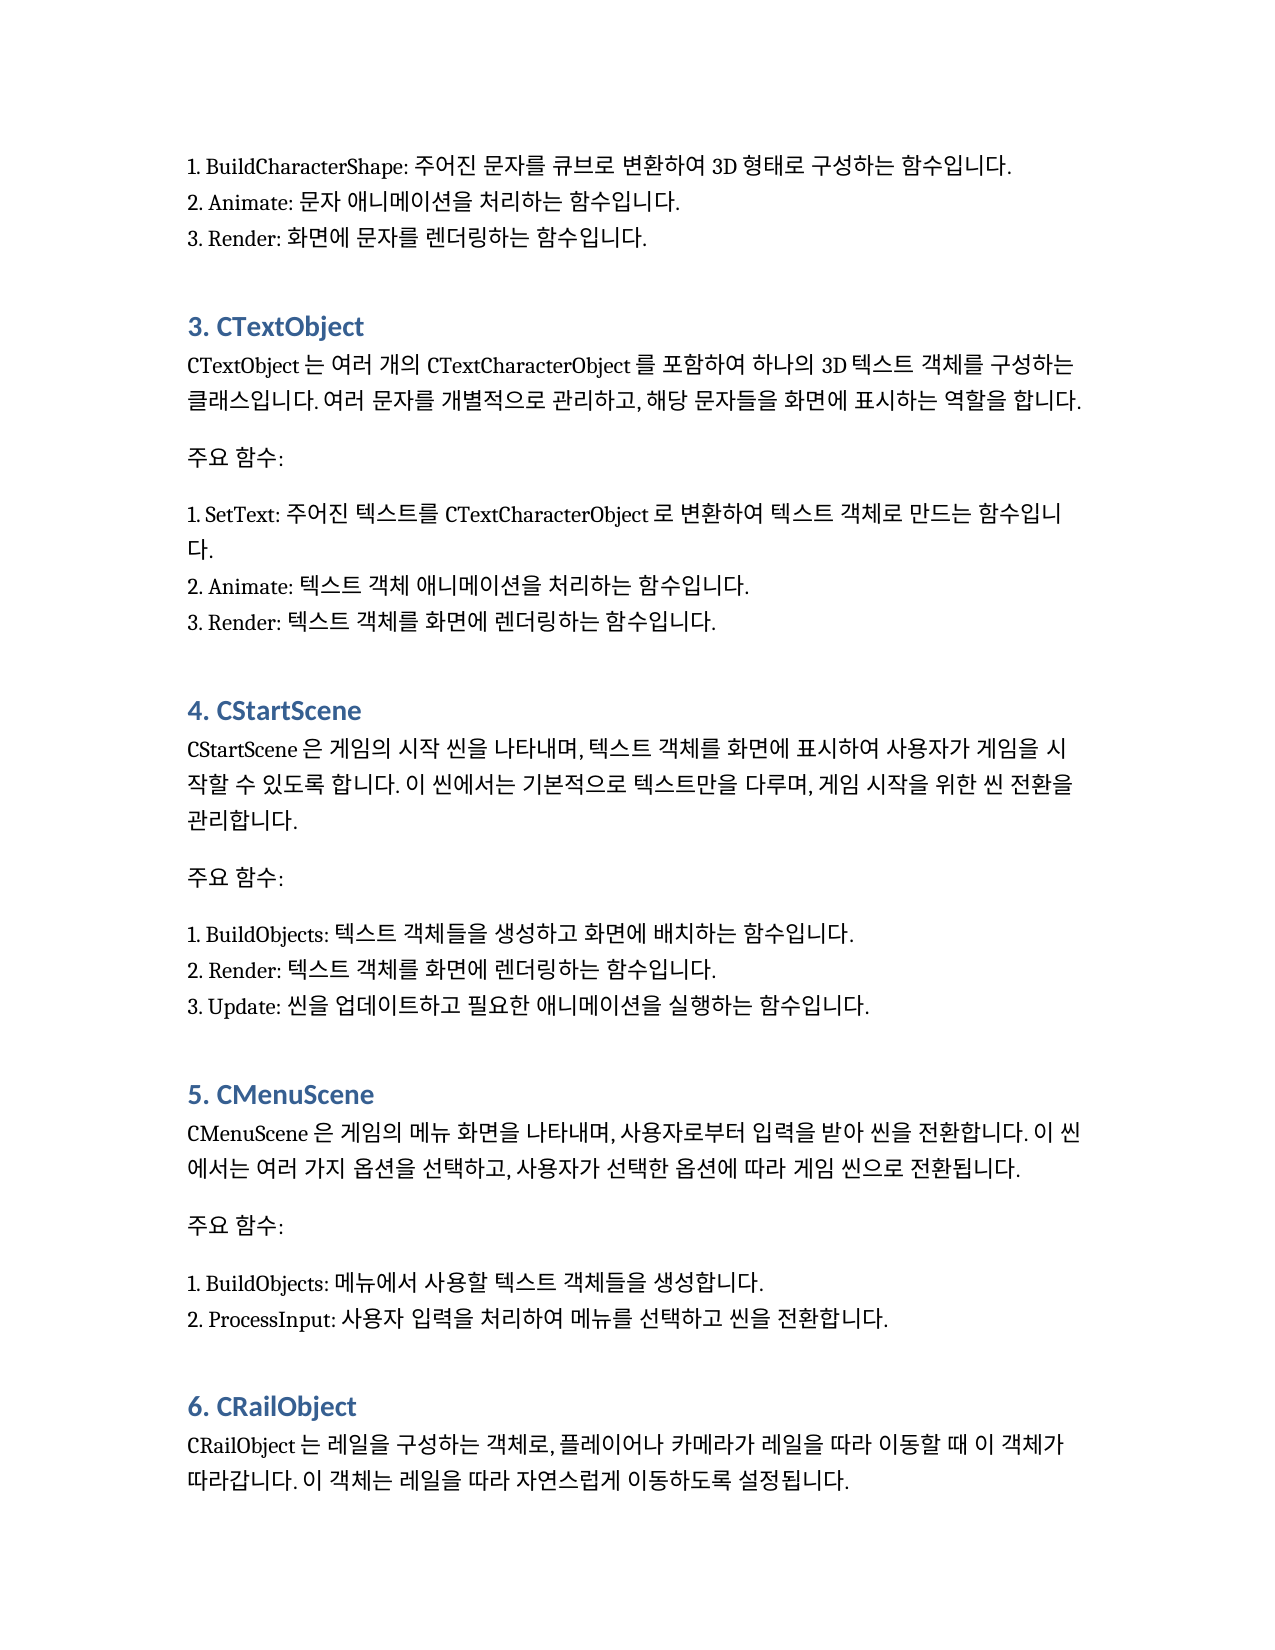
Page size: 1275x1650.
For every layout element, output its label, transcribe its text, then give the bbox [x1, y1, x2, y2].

text 1. BuildObjects: 텍스트 객체들을 생성하고 화면에 배치하는 함수입니다. 2. Render: 텍스트 객체를 화면에 렌더링하는 함수입니다. 3. Update: 씬을 업데이트하고 필요한 애니메이션을 실행하는 함수입니다. [187, 918, 1087, 1021]
text 주요 함수: [187, 441, 1087, 473]
text CTextObject는 여러 개의 CTextCharacterObject를 포함하여 하나의 3D 텍스트 객체를 구성하는 클래스입니다. 여러 문자를 개별적으로 관리하고, 해당 문자들을 화면에 표시하는 역할을 합니다. [187, 349, 1087, 416]
text CRailObject는 레일을 구성하는 객체로, 플레이어나 카메라가 레일을 따라 이동할 때 이 객체가 따라갑니다. 이 객체는 레일을 따라 자연스럽게 이동하도록 설정됩니다. [187, 1429, 1087, 1497]
text 1. BuildObjects: 메뉴에서 사용할 텍스트 객체들을 생성합니다. 2. ProcessInput: 사용자 입력을 처리하여 메뉴를 선택하고 씬을 전환합니다. [187, 1267, 1087, 1334]
subtitle 5. CMenuScene [187, 1076, 1087, 1112]
text 1. SetText: 주어진 텍스트를 CTextCharacterObject로 변환하여 텍스트 객체로 만드는 함수입니다. 2. Animate: 텍스트 객체 애니메이션을 처리하는 함수입니다. 3. Render: 텍스트 객체를 화면에 렌더링하는 함수입니다. [187, 498, 1087, 637]
subtitle 4. CStartScene [187, 692, 1087, 728]
text CMenuScene은 게임의 메뉴 화면을 나타내며, 사용자로부터 입력을 받아 씬을 전환합니다. 이 씬에서는 여러 가지 옵션을 선택하고, 사용자가 선택한 옵션에 따라 게임 씬으로 전환됩니다. [187, 1117, 1087, 1184]
text 1. BuildCharacterShape: 주어진 문자를 큐브로 변환하여 3D 형태로 구성하는 함수입니다. 2. Animate: 문자 애니메이션을 처리하는 함수입니다. 3. Render: 화면에 문자를 렌더링하는 함수입니다. [187, 150, 1087, 253]
subtitle 3. CTextObject [187, 308, 1087, 343]
text CStartScene은 게임의 시작 씬을 나타내며, 텍스트 객체를 화면에 표시하여 사용자가 게임을 시작할 수 있도록 합니다. 이 씬에서는 기본적으로 텍스트만을 다루며, 게임 시작을 위한 씬 전환을 관리합니다. [187, 733, 1087, 836]
text 주요 함수: [187, 1210, 1087, 1241]
text 주요 함수: [187, 862, 1087, 893]
subtitle 6. CRailObject [187, 1388, 1087, 1424]
